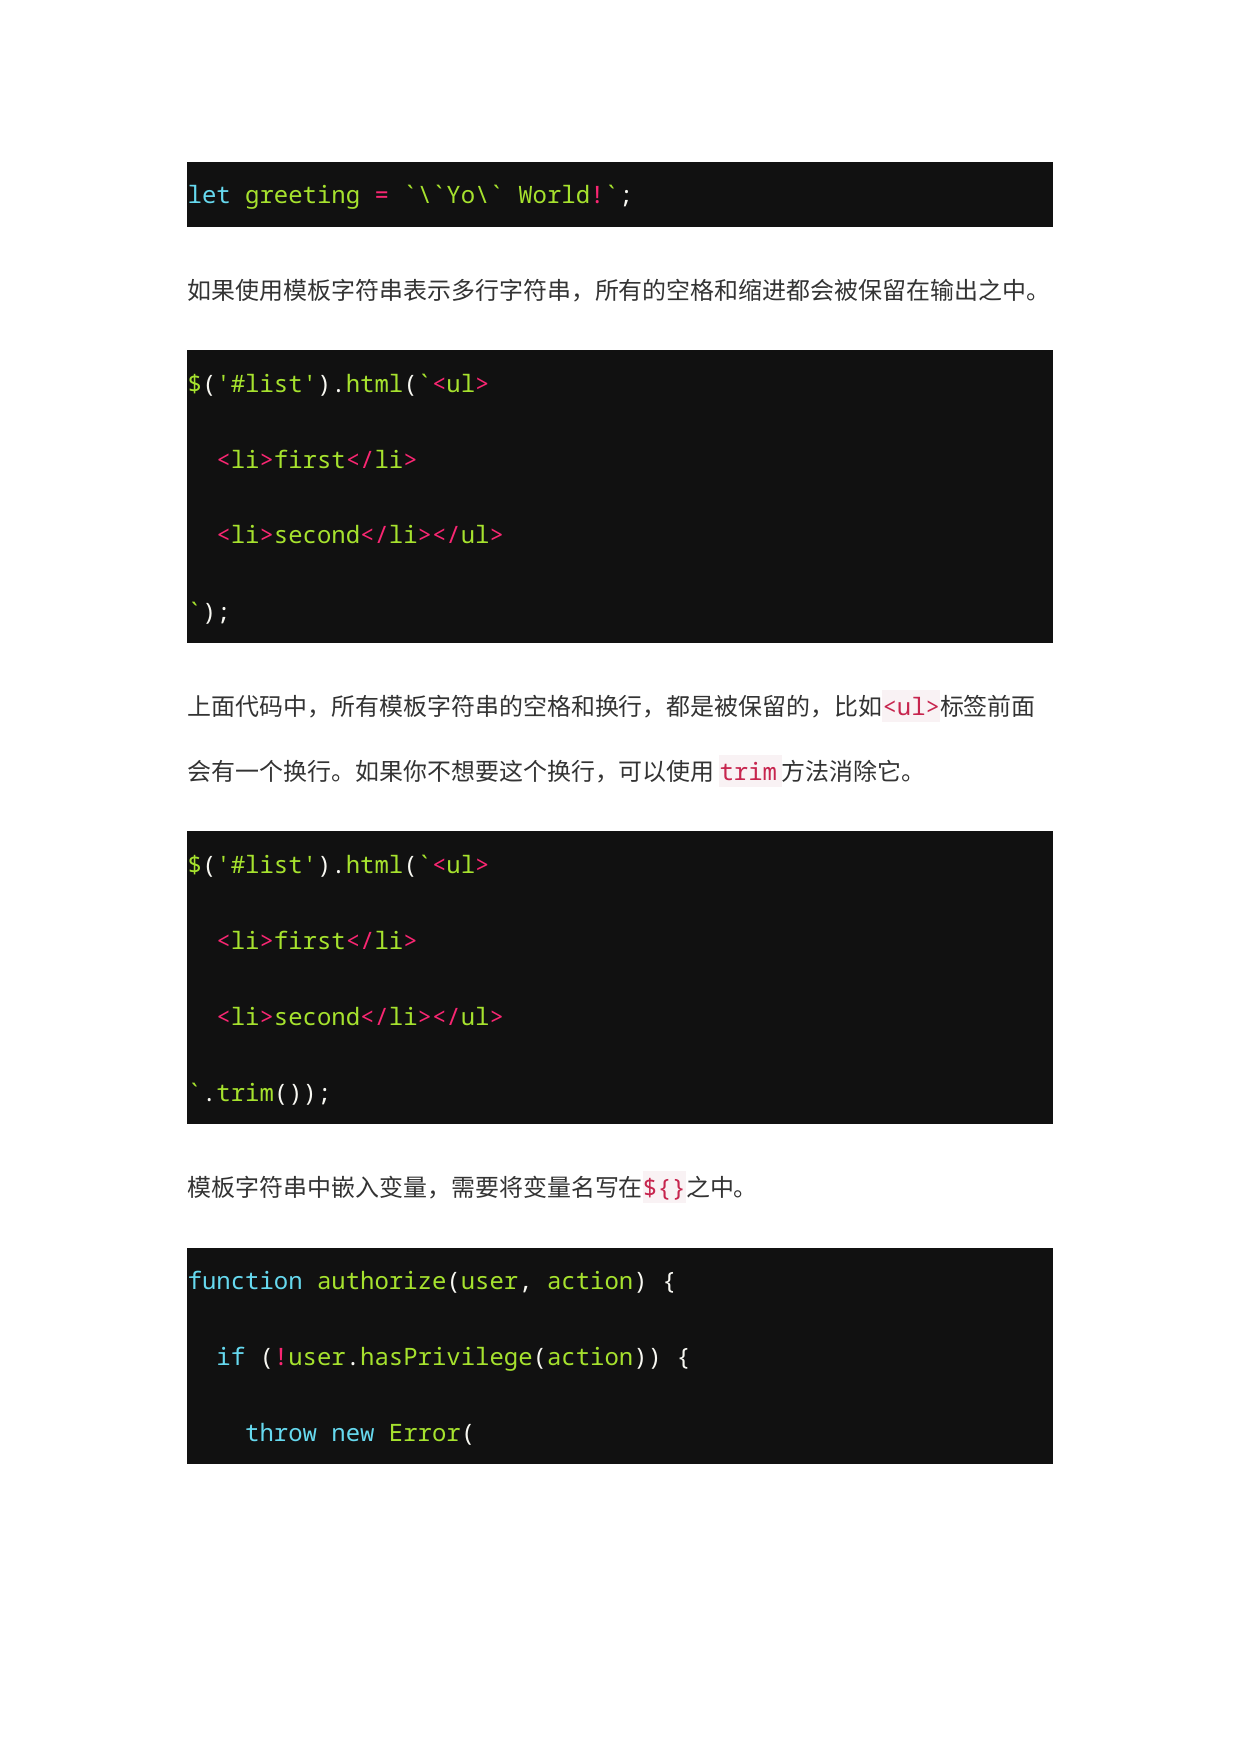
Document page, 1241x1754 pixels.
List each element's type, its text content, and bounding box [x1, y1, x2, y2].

text `); [187, 578, 1053, 643]
text 如果使用模板字符串表示多行字符串，所有的空格和缩进都会被保留在输出之中。 [187, 256, 1053, 321]
text function authorize(user, action) { [187, 1248, 1053, 1313]
text 模板字符串中嵌入变量，需要将变量名写在${}之中。 [187, 1153, 1053, 1218]
text $('#list').html(`<ul> [187, 831, 1053, 896]
text 上面代码中，所有模板字符串的空格和换行，都是被保留的，比如<ul>标签前面会有一个换行。如果你不想要这个换行，可以使用trim方法消除它。 [187, 672, 1053, 802]
text `.trim()); [187, 1059, 1053, 1124]
text <li>first</li> [187, 426, 1053, 491]
text <li>second</li></ul> [187, 502, 1053, 567]
text $('#list').html(`<ul> [187, 350, 1053, 415]
text <li>second</li></ul> [187, 983, 1053, 1048]
text if (!user.hasPrivilege(action)) { [187, 1323, 1053, 1388]
text <li>first</li> [187, 907, 1053, 972]
text throw new Error( [187, 1399, 1053, 1464]
text let greeting = `\`Yo\` World!`; [187, 162, 1053, 227]
